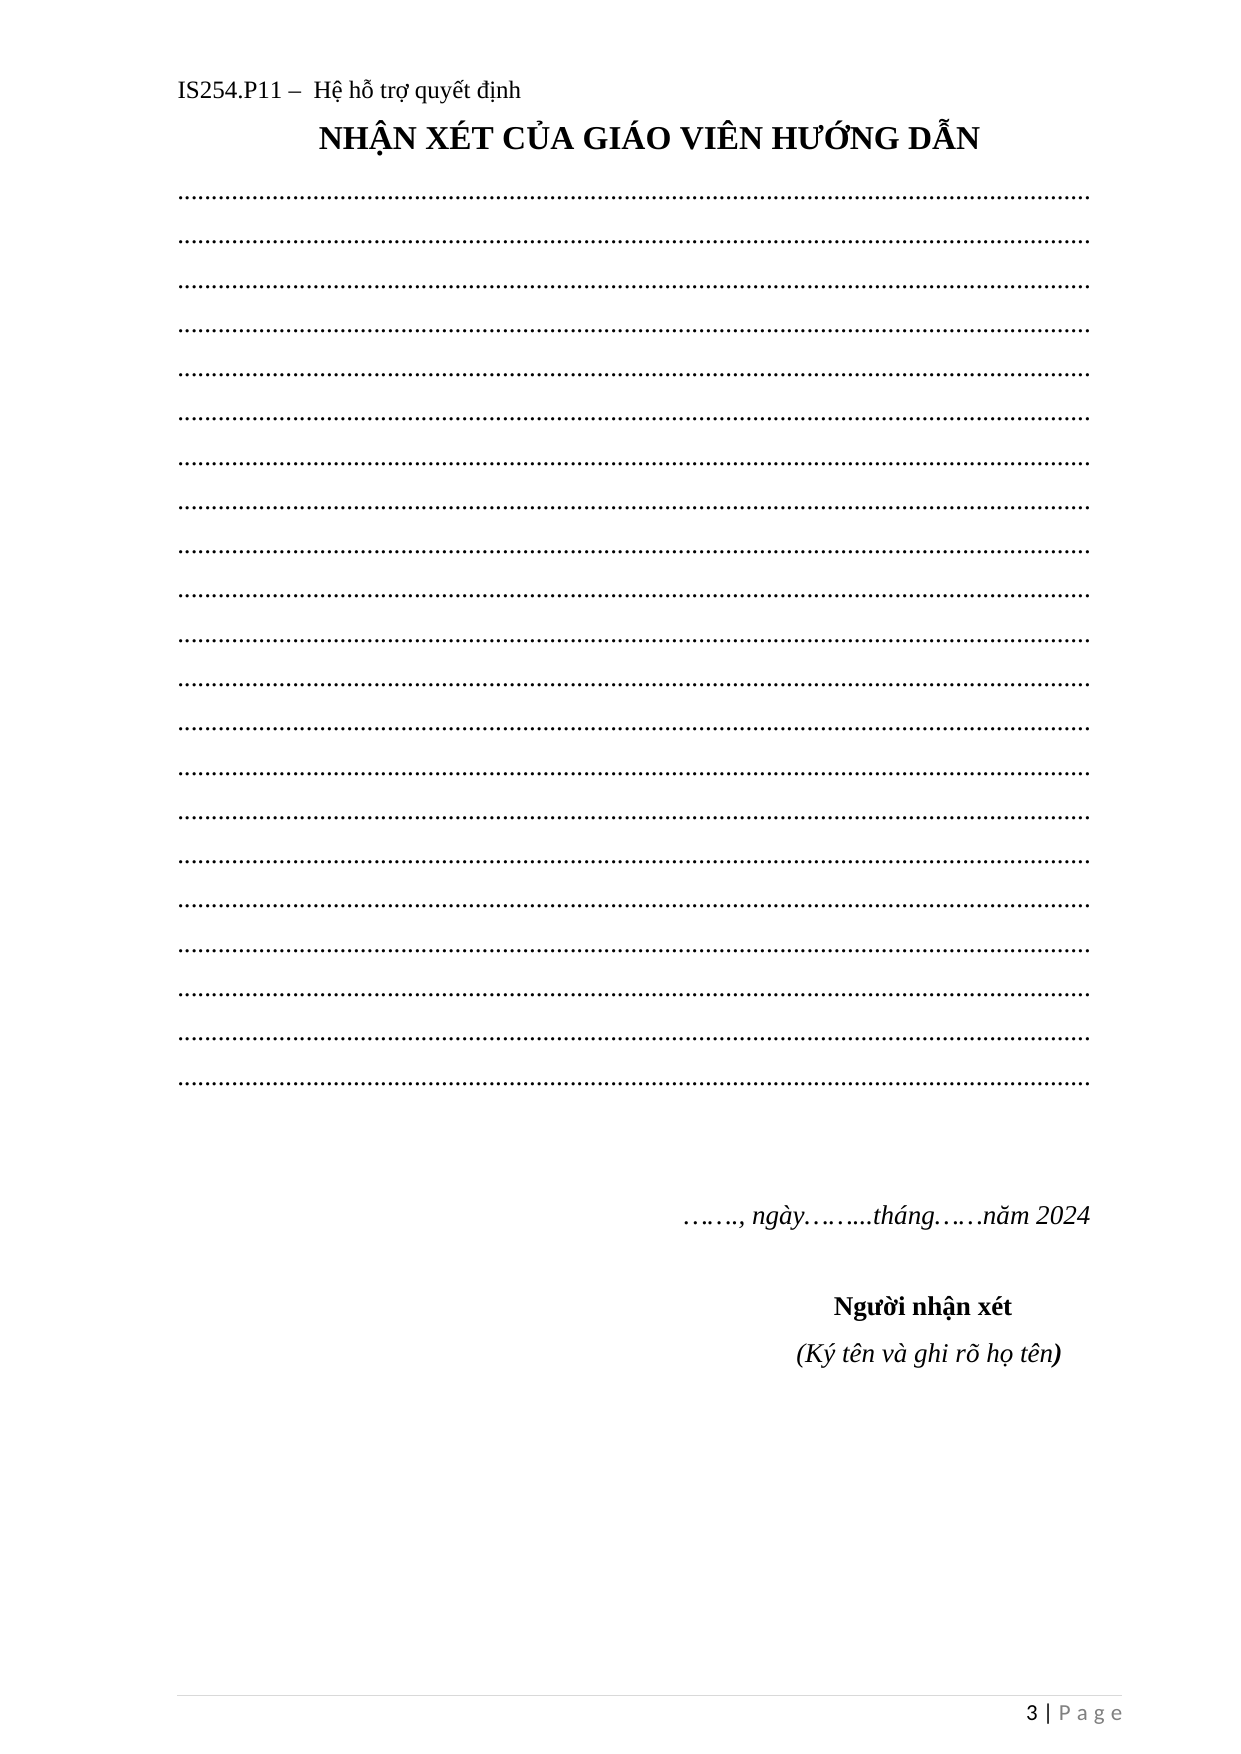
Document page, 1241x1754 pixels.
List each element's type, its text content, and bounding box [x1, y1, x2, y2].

text ……., ngày……...tháng……năm 2024 [177, 1199, 1122, 1230]
text (Ký tên và ghi rõ họ tên) [177, 1337, 1122, 1368]
text Người nhận xét [177, 1290, 1122, 1321]
text NHẬN XÉT CỦA GIÁO VIÊN HƯỚNG DẪN [177, 118, 1122, 156]
